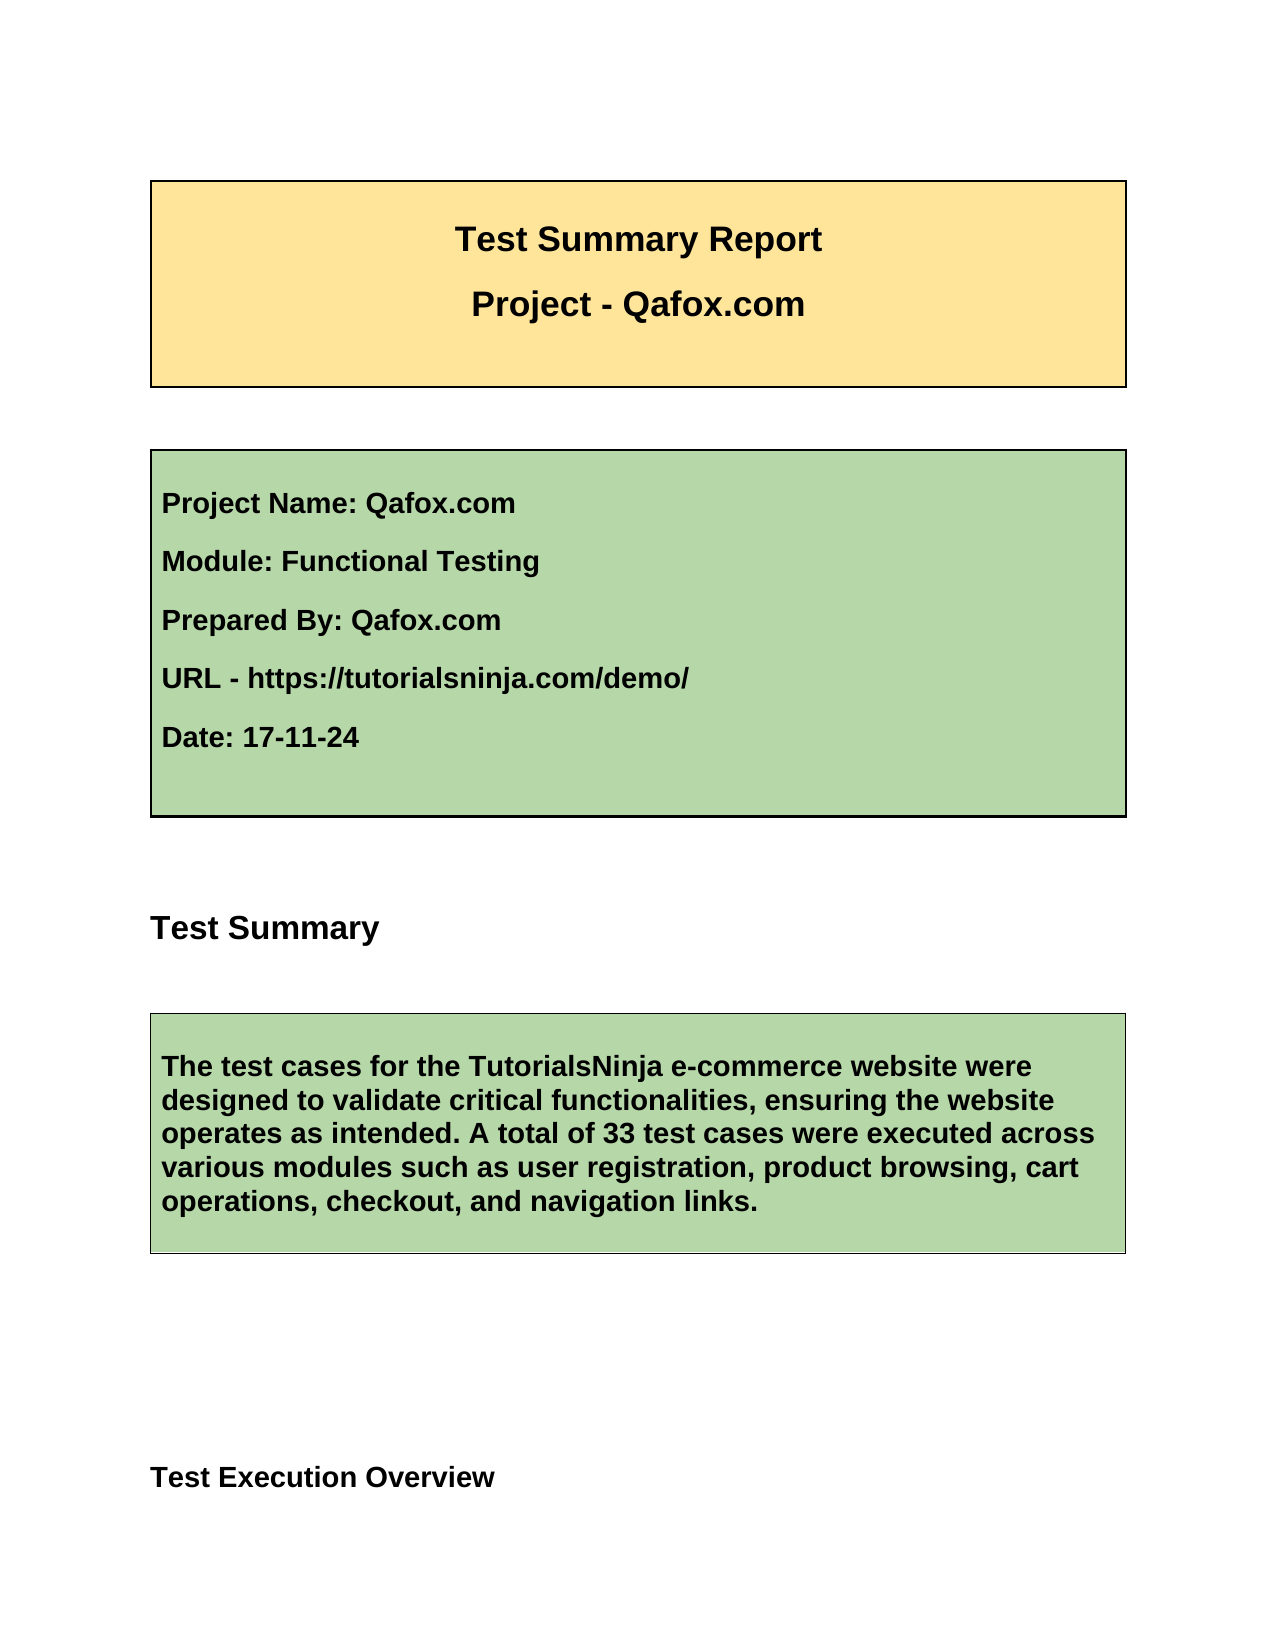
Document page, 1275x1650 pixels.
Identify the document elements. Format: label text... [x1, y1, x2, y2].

table_header The test cases for the TutorialsNinja e-commerce website were designed to validate critical functionalities, ensuring the website operates as intended. A total of 33 test cases were executed across various modules such as user registration, product browsing, cart operations, checkout, and navigation links. [151, 1014, 1125, 1252]
text Test Execution Overview [150, 1460, 1125, 1493]
table_header Project Name: Qafox.com Module: Functional Testing Prepared By: Qafox.com URL - https://tutorialsninja.com/demo/ Date: 17-11-24 [152, 451, 1125, 815]
table_header Test Summary Report Project - Qafox.com [152, 182, 1125, 386]
text Test Summary [150, 908, 1125, 947]
